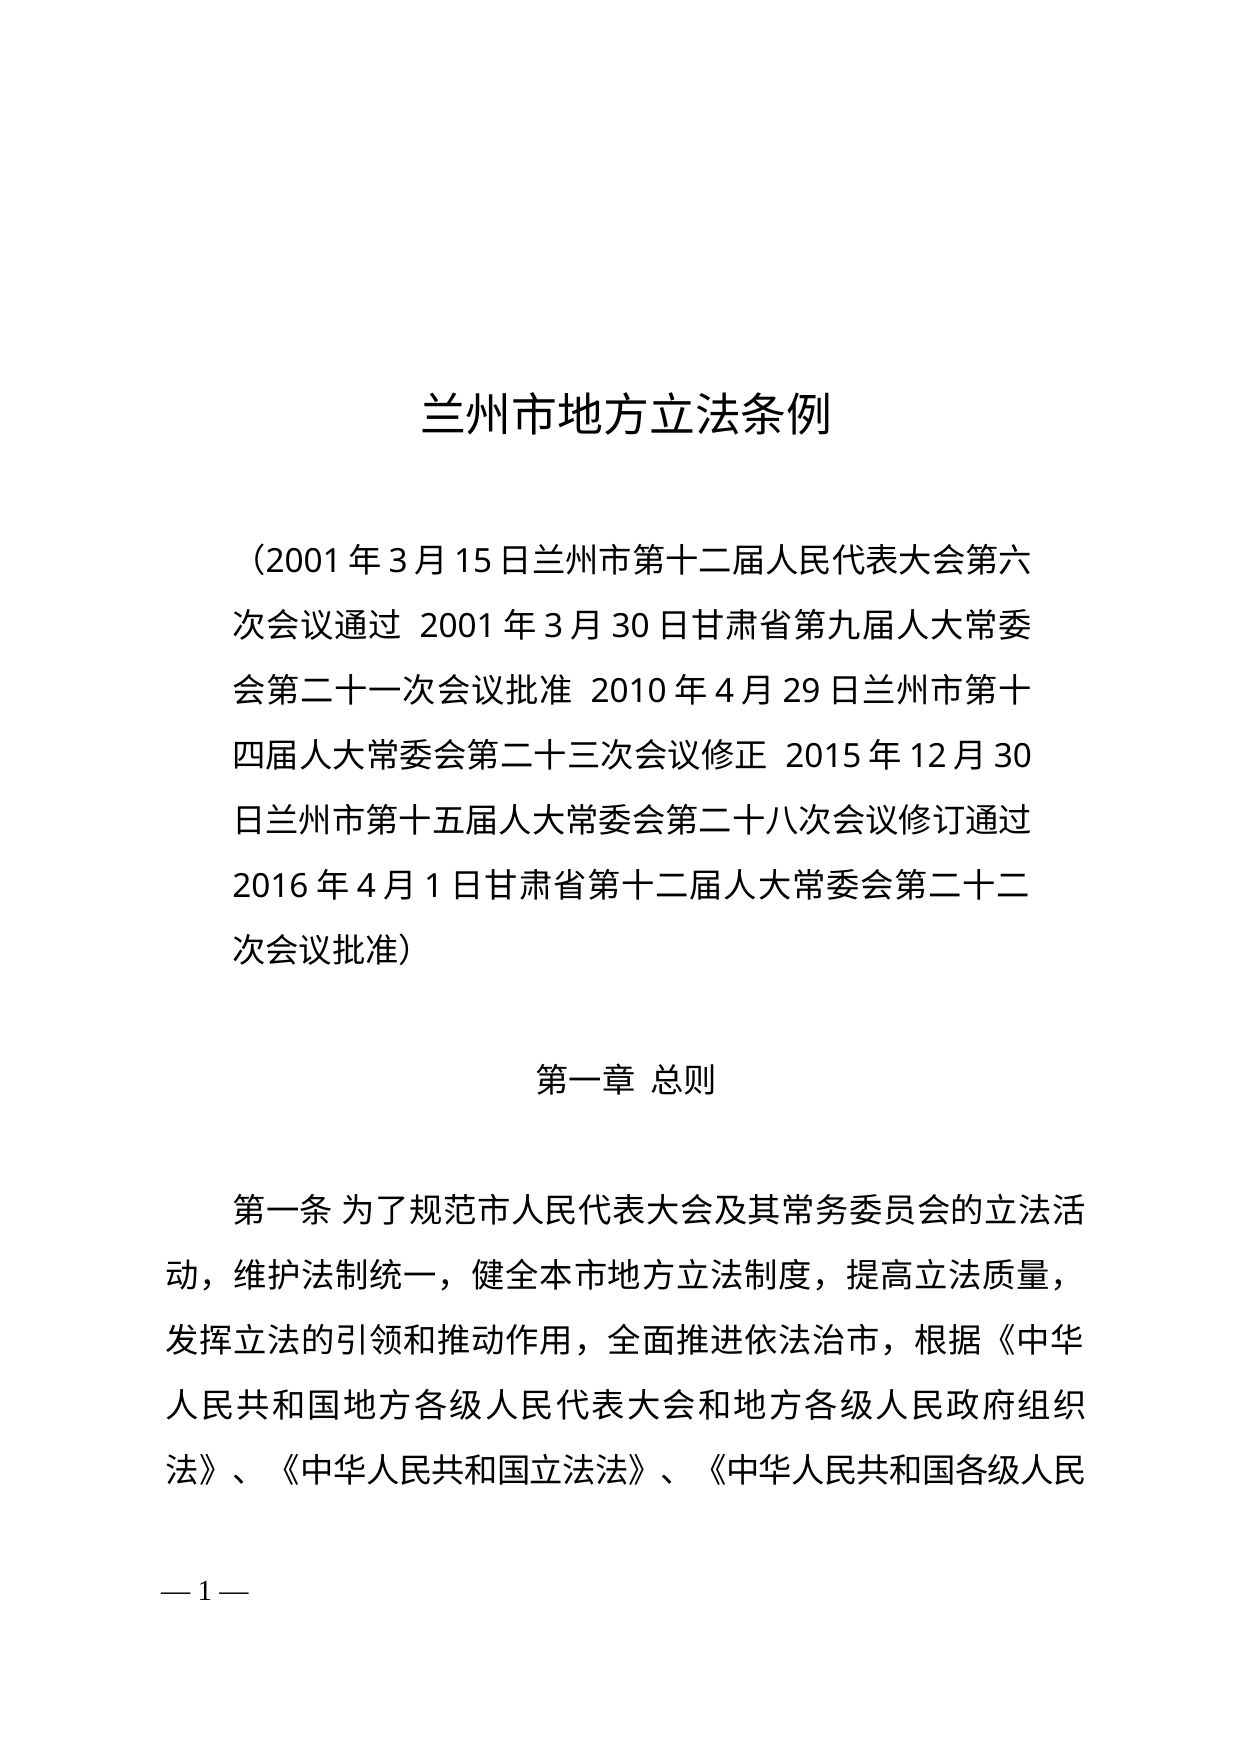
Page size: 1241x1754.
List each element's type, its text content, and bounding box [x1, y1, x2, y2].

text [165, 1175, 1087, 1500]
text 兰州市地方立法条例 [165, 363, 1087, 460]
text （2001年3月15日兰州市第十二届人民代表大会第六次会议通过 2001年3月30日甘肃省第九届人大常委会第二十一次会议批准 2010年4月29日兰州市第十四届人大常委会第二十三次会议修正 2015年12月30日兰州市第十五届人大常委会第二十八次会议修订通过2016年4月1日甘肃省第十二届人大常委会第二十二次会议批准） [232, 525, 1032, 980]
text 第一章 总则 [165, 1045, 1087, 1110]
